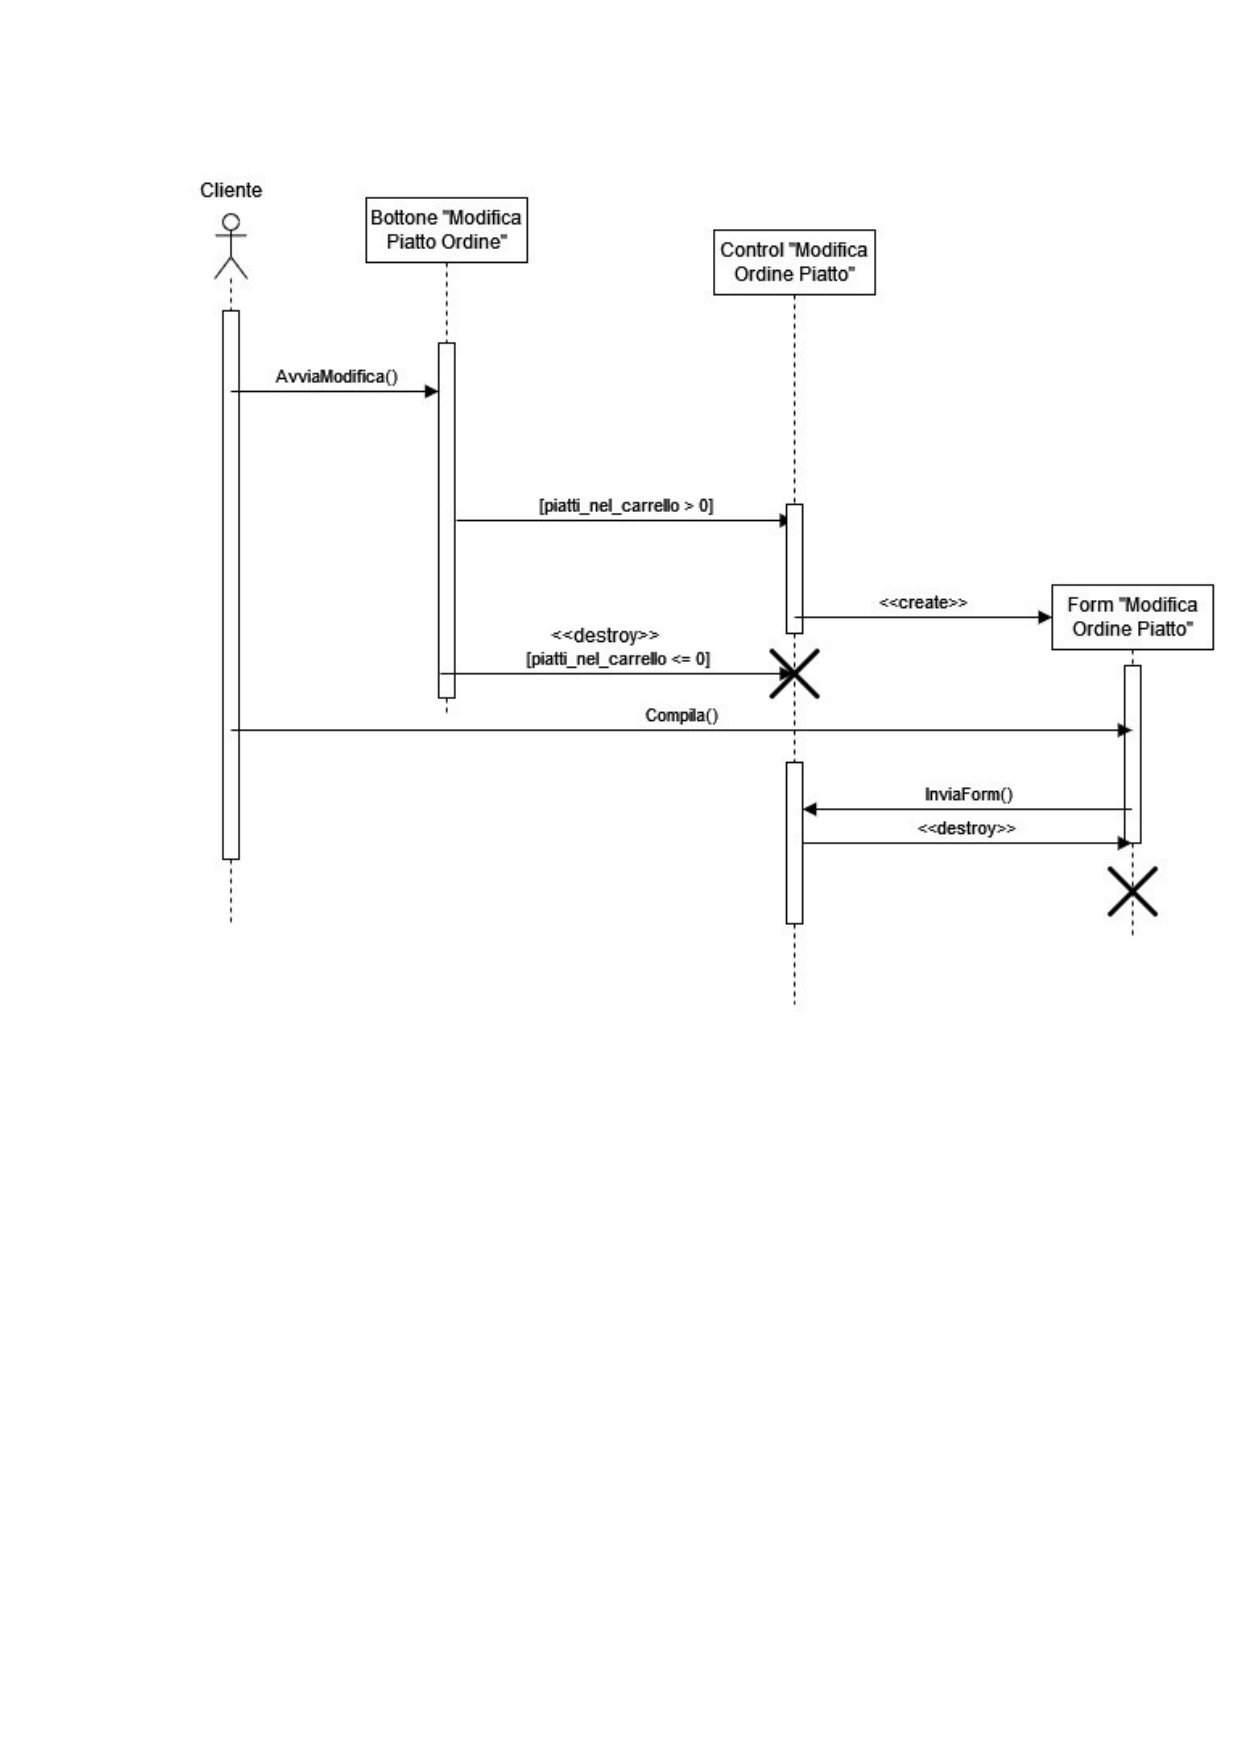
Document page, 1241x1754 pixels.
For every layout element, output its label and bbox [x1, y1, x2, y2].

picture [150, 150, 1216, 1012]
